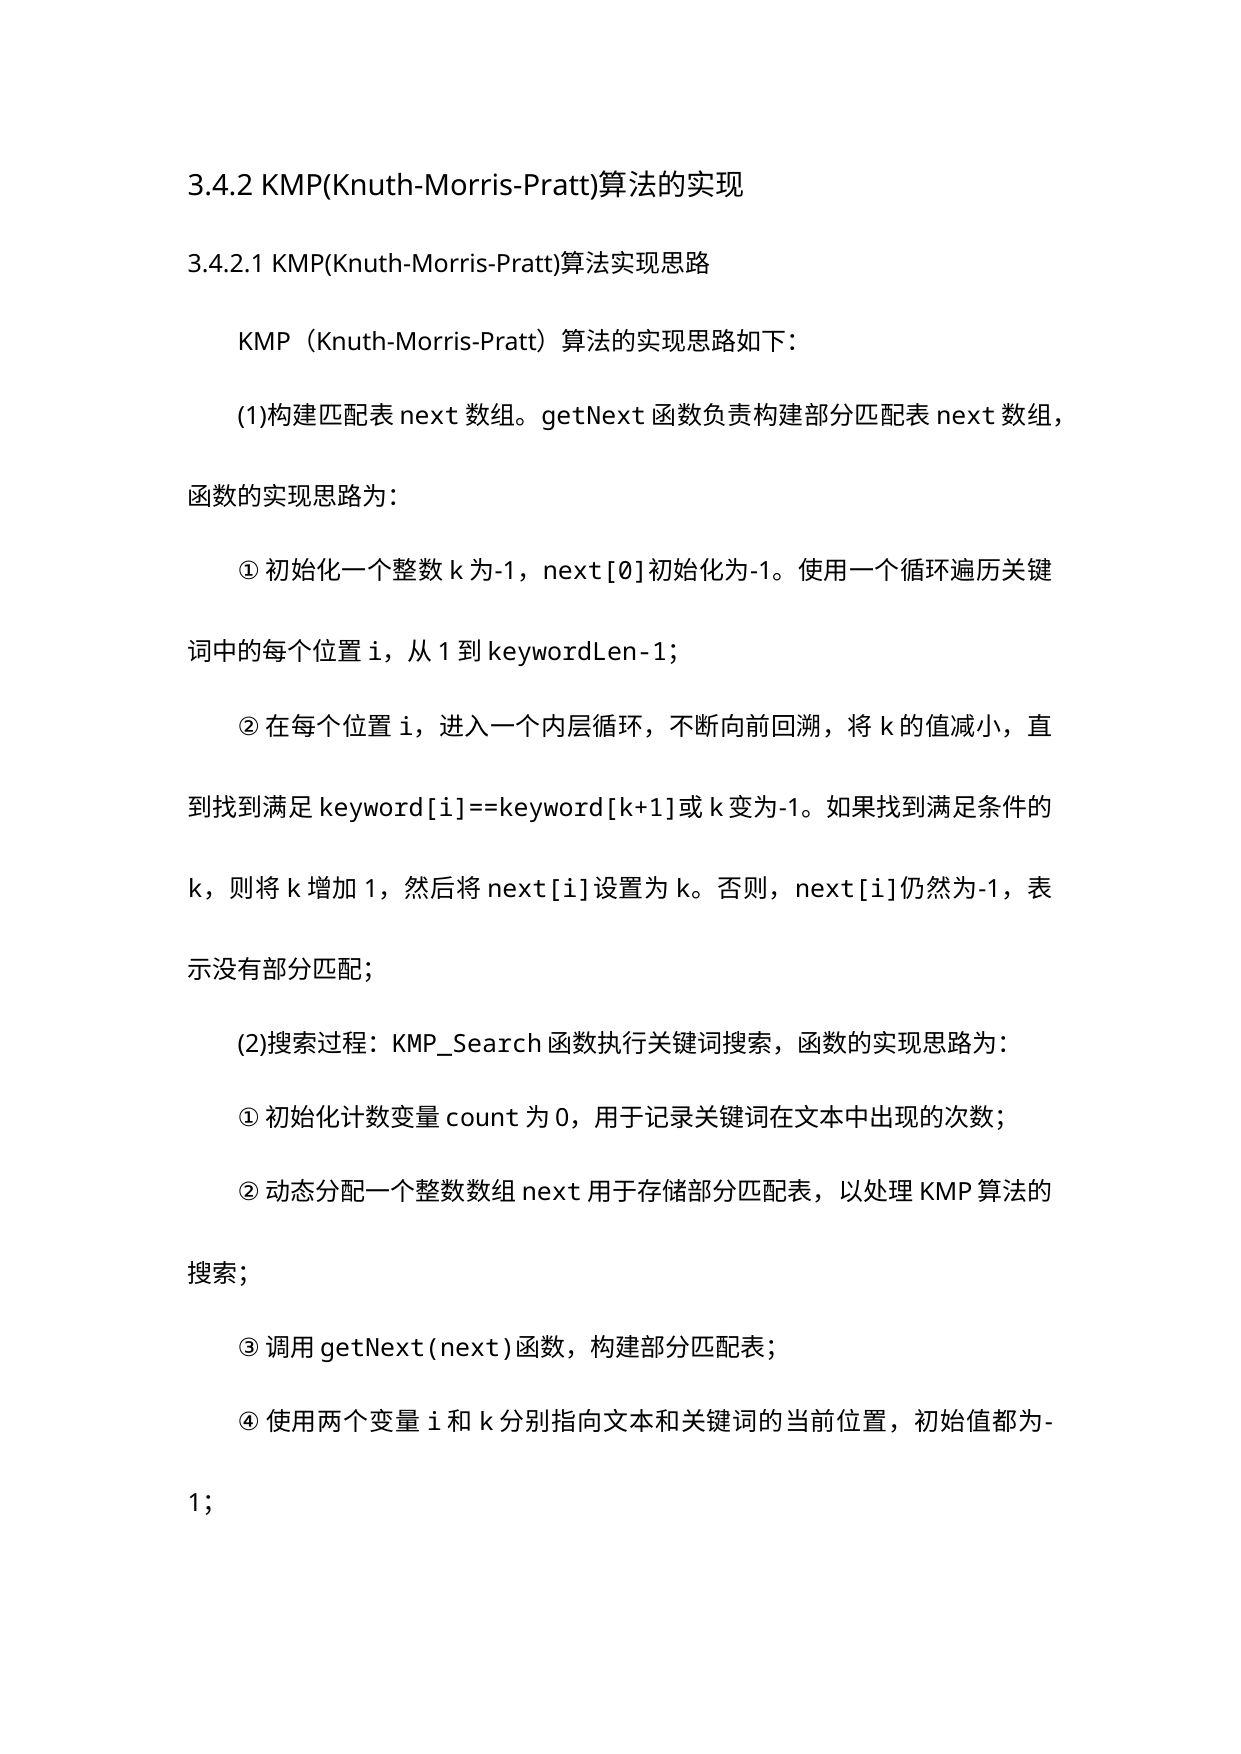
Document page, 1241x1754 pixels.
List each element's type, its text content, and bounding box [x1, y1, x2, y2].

text ④使用两个变量i和k分别指向文本和关键词的当前位置，初始值都为-1； [187, 1387, 1053, 1533]
text ②在每个位置i，进入一个内层循环，不断向前回溯，将k的值减小，直到找到满足keyword[i]==keyword[k+1]或k变为-1。如果找到满足条件的k，则将k增加1，然后将next[i]设置为k。否则，next[i]仍然为-1，表示没有部分匹配； [187, 692, 1053, 1000]
text ①初始化一个整数k为-1，next[0]初始化为-1。使用一个循环遍历关键词中的每个位置i，从1到keywordLen-1； [187, 536, 1053, 682]
text ①初始化计数变量count为0，用于记录关键词在文本中出现的次数； [187, 1083, 1053, 1148]
text (1)构建匹配表next数组。getNext函数负责构建部分匹配表next数组，函数的实现思路为： [187, 381, 1053, 527]
subtitle 3.4.2.1 KMP(Knuth-Morris-Pratt)算法实现思路 [187, 229, 1053, 294]
text (2)搜索过程：KMP_Search函数执行关键词搜索，函数的实现思路为： [187, 1009, 1053, 1074]
text KMP（Knuth-Morris-Pratt）算法的实现思路如下： [187, 307, 1053, 372]
text ②动态分配一个整数数组next用于存储部分匹配表，以处理KMP算法的搜索； [187, 1157, 1053, 1304]
subtitle 3.4.2 KMP(Knuth-Morris-Pratt)算法的实现 [187, 162, 1053, 204]
text ③调用getNext(next)函数，构建部分匹配表； [187, 1313, 1053, 1378]
